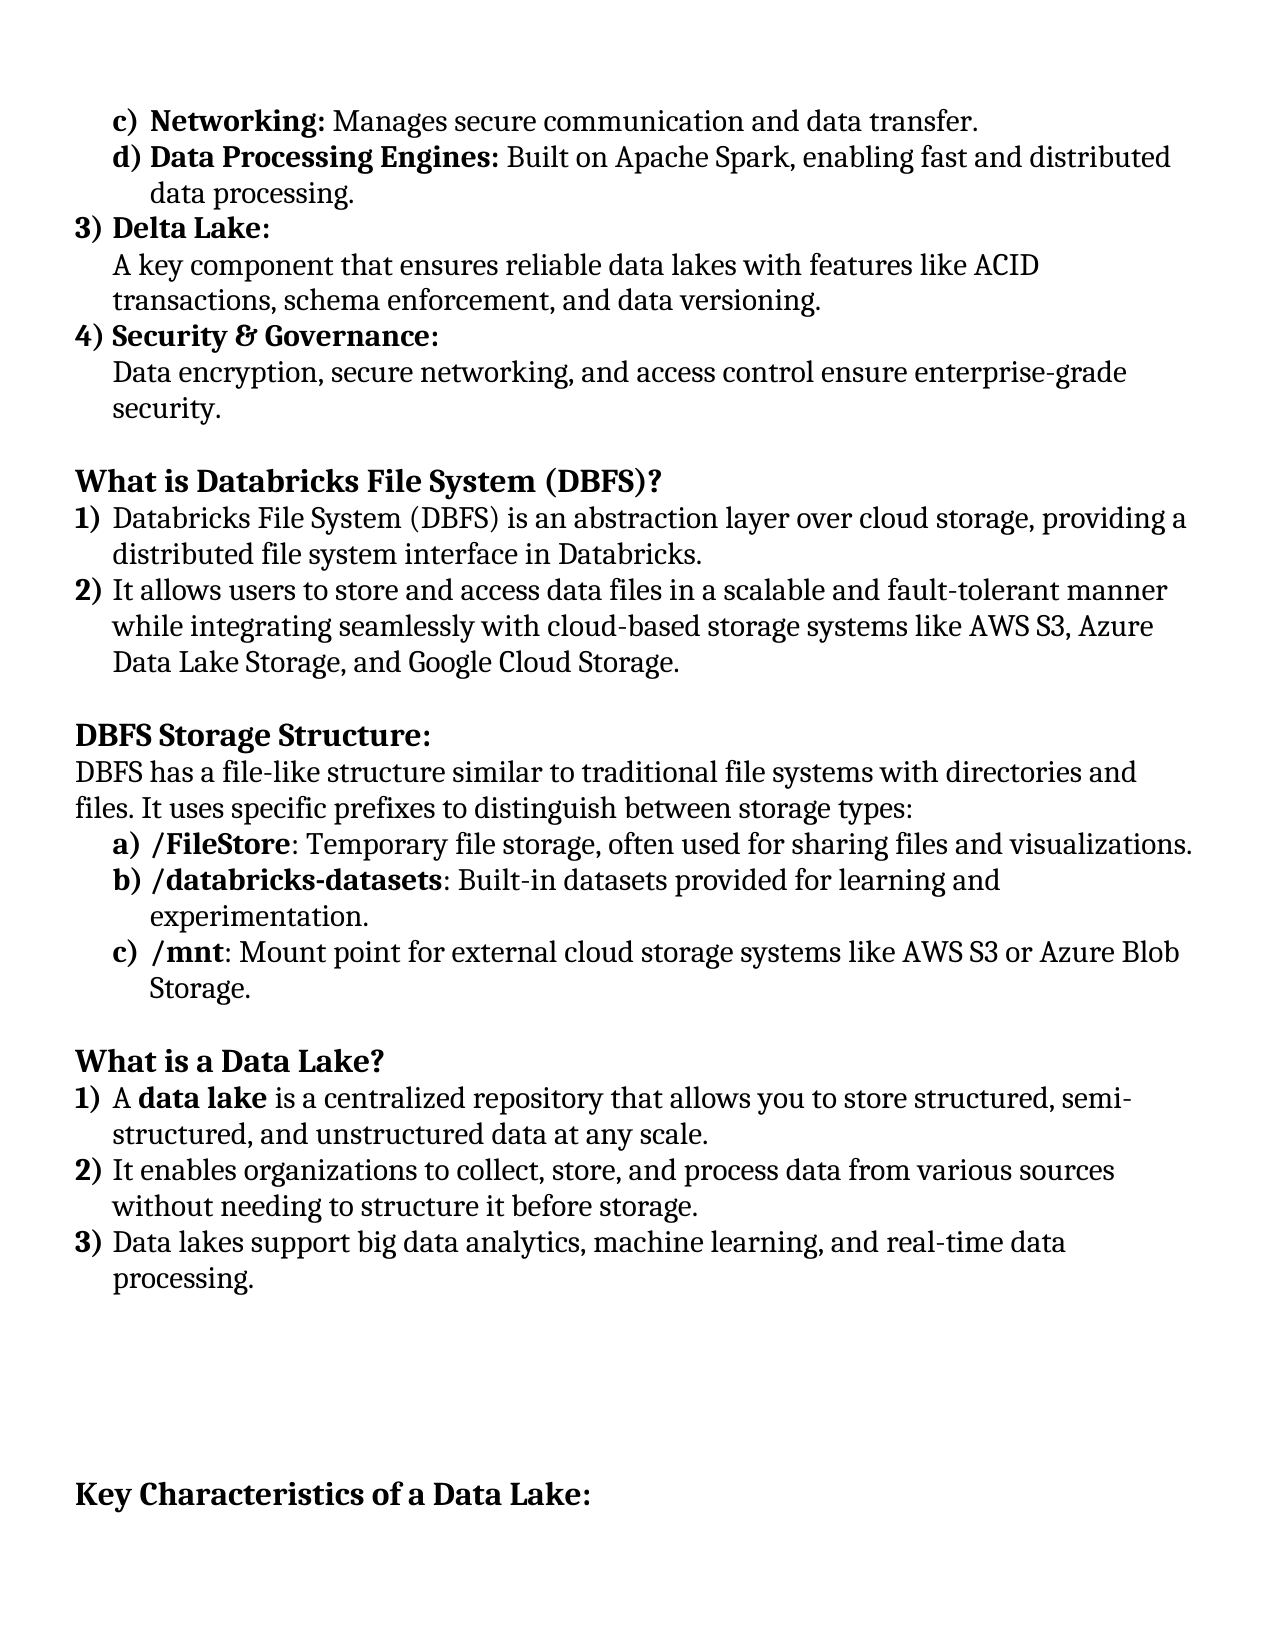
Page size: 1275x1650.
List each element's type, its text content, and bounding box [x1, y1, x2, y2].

text What is Databricks File System (DBFS)? [75, 462, 1200, 501]
list Data Processing Engines: Built on Apache Spark, enabling fast and distributed data processing. [112, 139, 1200, 211]
text A key component that ensures reliable data lakes with features like ACID transactions, schema enforcement, and data versioning. [112, 247, 1200, 319]
list Data lakes support big data analytics, machine learning, and real-time data processing. [75, 1224, 1200, 1296]
text Key Characteristics of a Data Lake: [75, 1476, 1200, 1514]
text Data encryption, secure networking, and access control ensure enterprise-grade security. [112, 354, 1200, 426]
list /mnt: Mount point for external cloud storage systems like AWS S3 or Azure Blob Storage. [112, 934, 1200, 1006]
list Networking: Manages secure communication and data transfer. [112, 103, 1200, 139]
list A data lake is a centralized repository that allows you to store structured, semi-structured, and unstructured data at any scale. [75, 1081, 1200, 1152]
list Security & Governance: [75, 319, 1200, 354]
text What is a Data Lake? [75, 1042, 1200, 1081]
list Databricks File System (DBFS) is an abstraction layer over cloud storage, providing a distributed file system interface in Databricks. [75, 501, 1200, 573]
list /databricks-datasets: Built-in datasets provided for learning and experimentation. [112, 862, 1200, 934]
text DBFS has a file-like structure similar to traditional file systems with directories and files. It uses specific prefixes to distinguish between storage types: [75, 755, 1200, 827]
list It allows users to store and access data files in a scalable and fault-tolerant manner while integrating seamlessly with cloud-based storage systems like AWS S3, Azure Data Lake Storage, and Google Cloud Storage. [75, 573, 1200, 680]
list Delta Lake: [75, 211, 1200, 247]
text DBFS Storage Structure: [75, 716, 1200, 755]
list /FileStore: Temporary file storage, often used for sharing files and visualizations. [112, 827, 1200, 862]
list It enables organizations to collect, store, and process data from various sources without needing to structure it before storage. [75, 1152, 1200, 1224]
